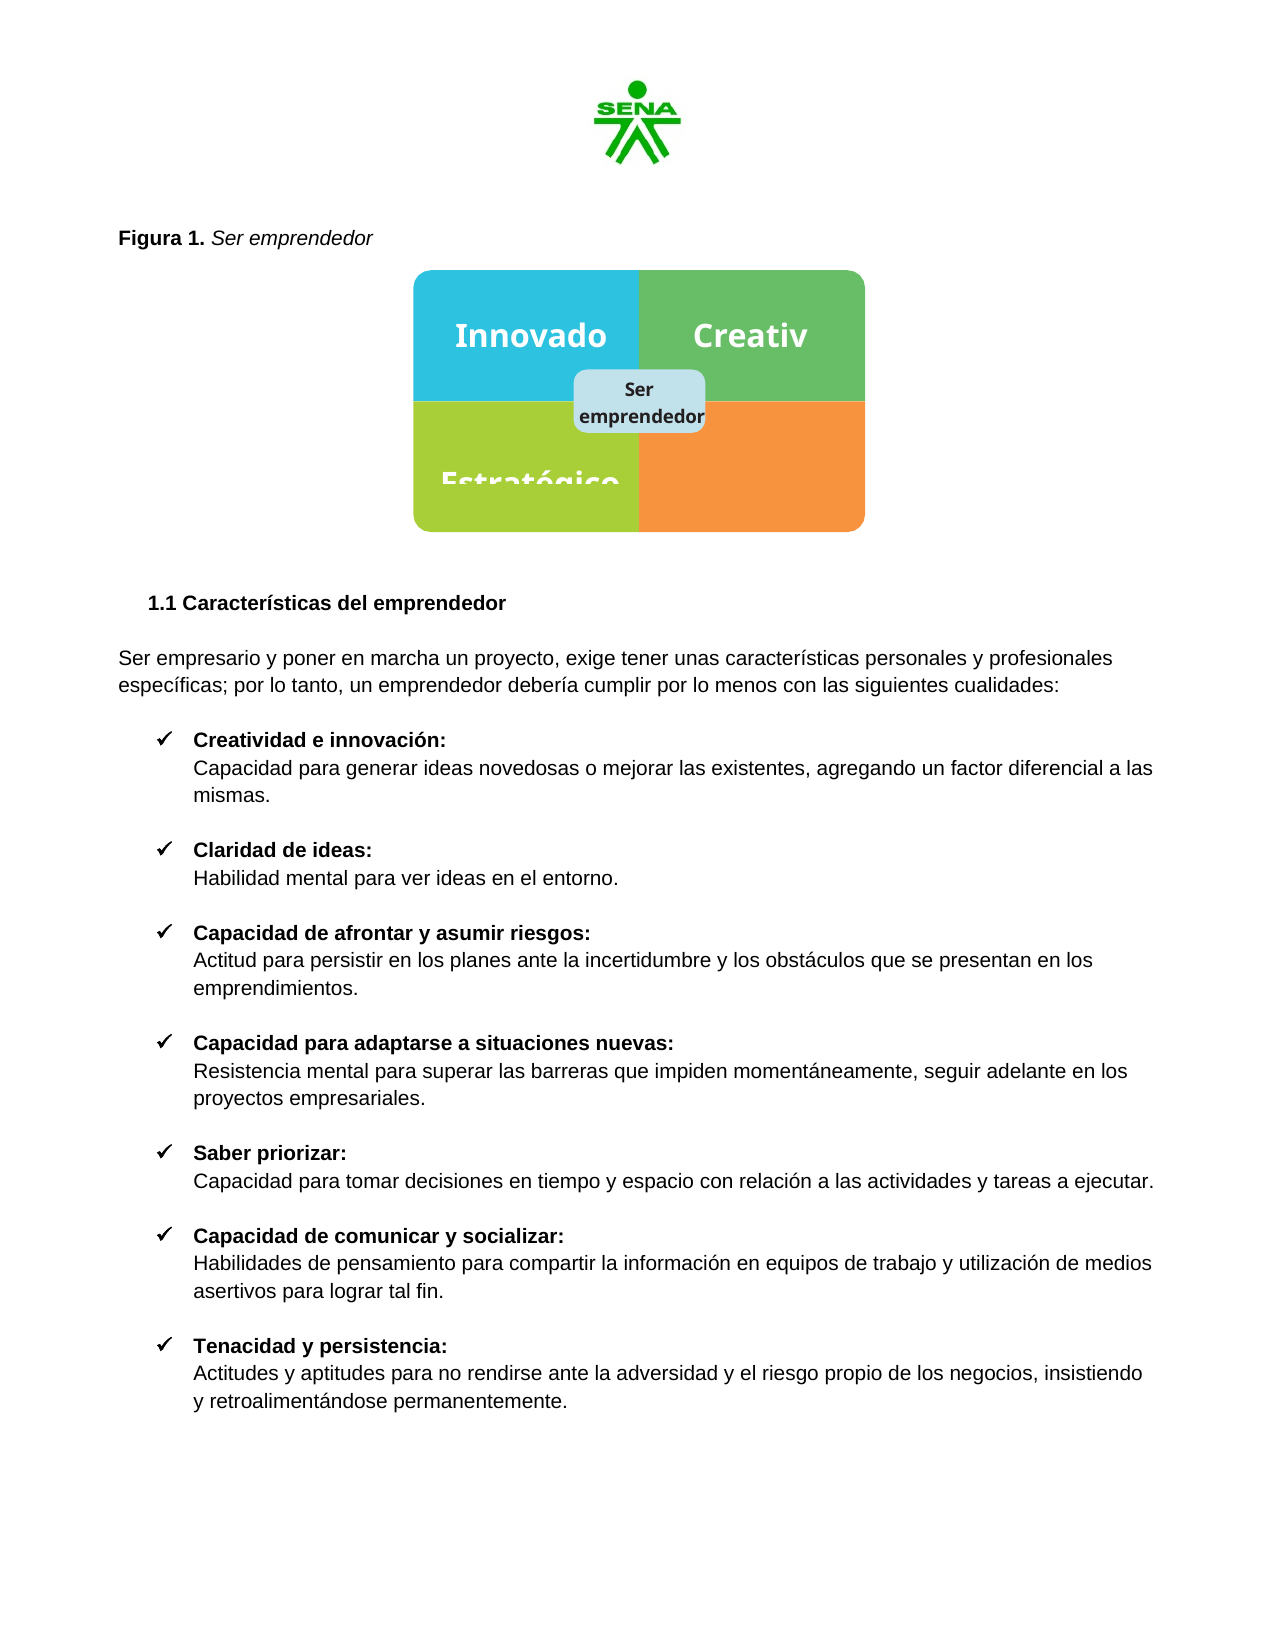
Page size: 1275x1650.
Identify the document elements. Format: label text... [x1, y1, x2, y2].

text Habilidades de pensamiento para compartir la información en equipos de trabajo y utilización de medios asertivos para lograr tal fin. [193, 1251, 1157, 1303]
text Capacidad para tomar decisiones en tiempo y espacio con relación a las actividades y tareas a ejecutar. [193, 1168, 1157, 1192]
list Capacidad de afrontar y asumir riesgos: [156, 921, 1157, 945]
text Habilidad mental para ver ideas en el entorno. [193, 866, 1157, 890]
list Creatividad e innovación: [156, 728, 1157, 752]
list Tenacidad y persistencia: [156, 1334, 1157, 1358]
list Saber priorizar: [156, 1141, 1157, 1165]
text Resistencia mental para superar las barreras que impiden momentáneamente, seguir adelante en los proyectos empresariales. [193, 1058, 1157, 1110]
list Claridad de ideas: [156, 838, 1157, 862]
list Capacidad para adaptarse a situaciones nuevas: [156, 1031, 1157, 1055]
picture [588, 75, 687, 172]
text Actitudes y aptitudes para no rendirse ante la adversidad y el riesgo propio de los negocios, insistiendo y retroalimentándose permanentemente. [193, 1361, 1157, 1413]
text Figura 1. Ser emprendedor [118, 225, 1157, 249]
list Capacidad de comunicar y socializar: [156, 1223, 1157, 1248]
text Ser empresario y poner en marcha un proyecto, exige tener unas características personales y profesionales específicas; por lo tanto, un emprendedor debería cumplir por lo menos con las siguientes cualidades: [118, 646, 1157, 697]
text 1.1 Características del emprendedor [148, 591, 1157, 614]
text Capacidad para generar ideas novedosas o mejorar las existentes, agregando un factor diferencial a las mismas. [193, 756, 1157, 807]
text Actitud para persistir en los planes ante la incertidumbre y los obstáculos que se presentan en los emprendimientos. [193, 948, 1157, 1000]
